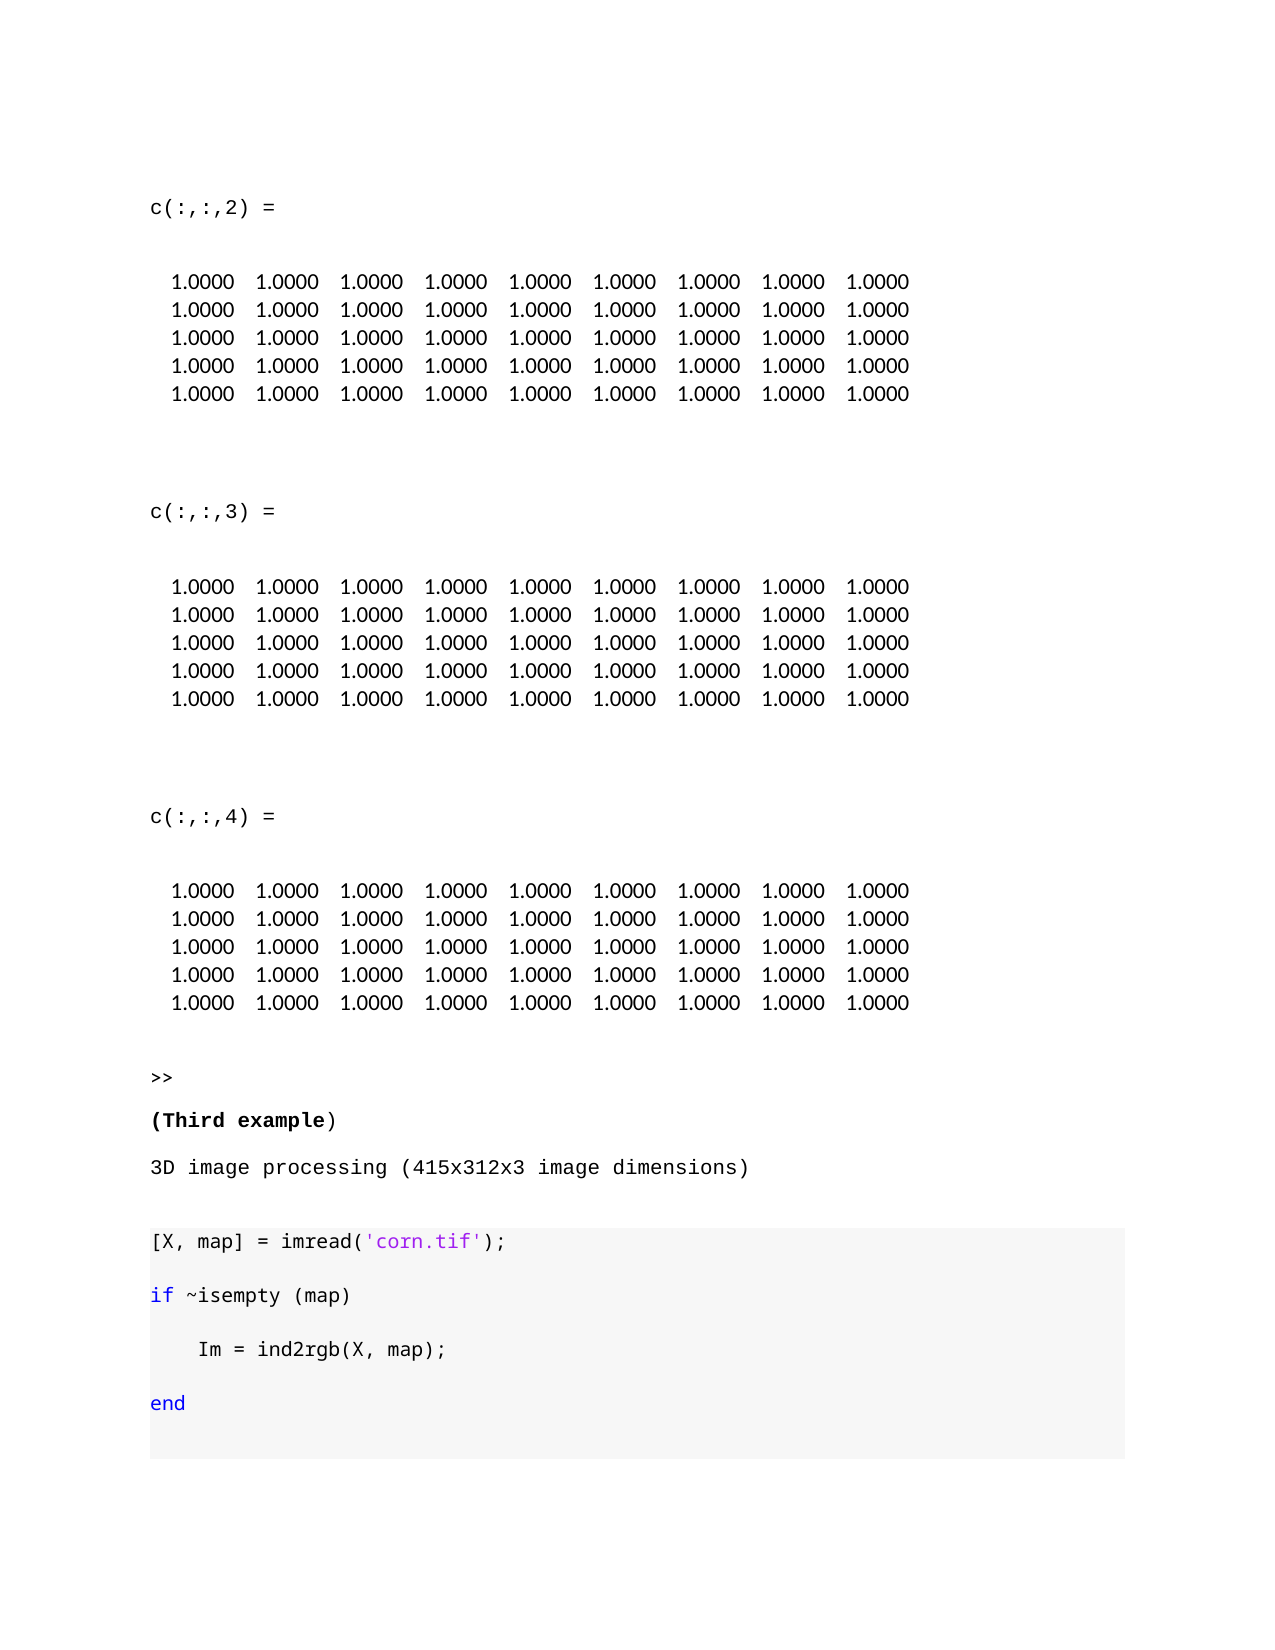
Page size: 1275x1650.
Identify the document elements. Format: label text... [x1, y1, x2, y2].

text 1.0000 1.0000 1.0000 1.0000 1.0000 1.0000 1.0000 1.0000 1.0000 [150, 351, 1125, 379]
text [150, 323, 1125, 351]
text 1.0000 1.0000 1.0000 1.0000 1.0000 1.0000 1.0000 1.0000 1.0000 [150, 600, 1125, 628]
text 1.0000 1.0000 1.0000 1.0000 1.0000 1.0000 1.0000 1.0000 1.0000 [150, 379, 1125, 407]
text c(:,:,3) = [150, 501, 1125, 525]
text Im = ind2rgb(X, map); [150, 1336, 1125, 1363]
text 1.0000 1.0000 1.0000 1.0000 1.0000 1.0000 1.0000 1.0000 1.0000 [150, 988, 1125, 1016]
text if ~isempty (map) [150, 1282, 1125, 1309]
text c(:,:,2) = [150, 197, 1125, 221]
text 1.0000 1.0000 1.0000 1.0000 1.0000 1.0000 1.0000 1.0000 1.0000 [150, 932, 1125, 960]
text 1.0000 1.0000 1.0000 1.0000 1.0000 1.0000 1.0000 1.0000 1.0000 [150, 572, 1125, 600]
text 1.0000 1.0000 1.0000 1.0000 1.0000 1.0000 1.0000 1.0000 1.0000 [150, 656, 1125, 684]
text 1.0000 1.0000 1.0000 1.0000 1.0000 1.0000 1.0000 1.0000 1.0000 [150, 904, 1125, 932]
text end [150, 1390, 1125, 1417]
text 3D image processing (415x312x3 image dimensions) [150, 1157, 1125, 1181]
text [150, 295, 1125, 323]
text 1.0000 1.0000 1.0000 1.0000 1.0000 1.0000 1.0000 1.0000 1.0000 [150, 960, 1125, 988]
text c(:,:,4) = [150, 806, 1125, 829]
text 1.0000 1.0000 1.0000 1.0000 1.0000 1.0000 1.0000 1.0000 1.0000 [150, 628, 1125, 656]
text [150, 267, 1125, 295]
text 1.0000 1.0000 1.0000 1.0000 1.0000 1.0000 1.0000 1.0000 1.0000 [150, 876, 1125, 904]
text 1.0000 1.0000 1.0000 1.0000 1.0000 1.0000 1.0000 1.0000 1.0000 [150, 684, 1125, 712]
text >> [150, 1063, 1125, 1091]
text [X, map] = imread('corn.tif'); [150, 1228, 1125, 1255]
text (Third example) [150, 1110, 1125, 1134]
